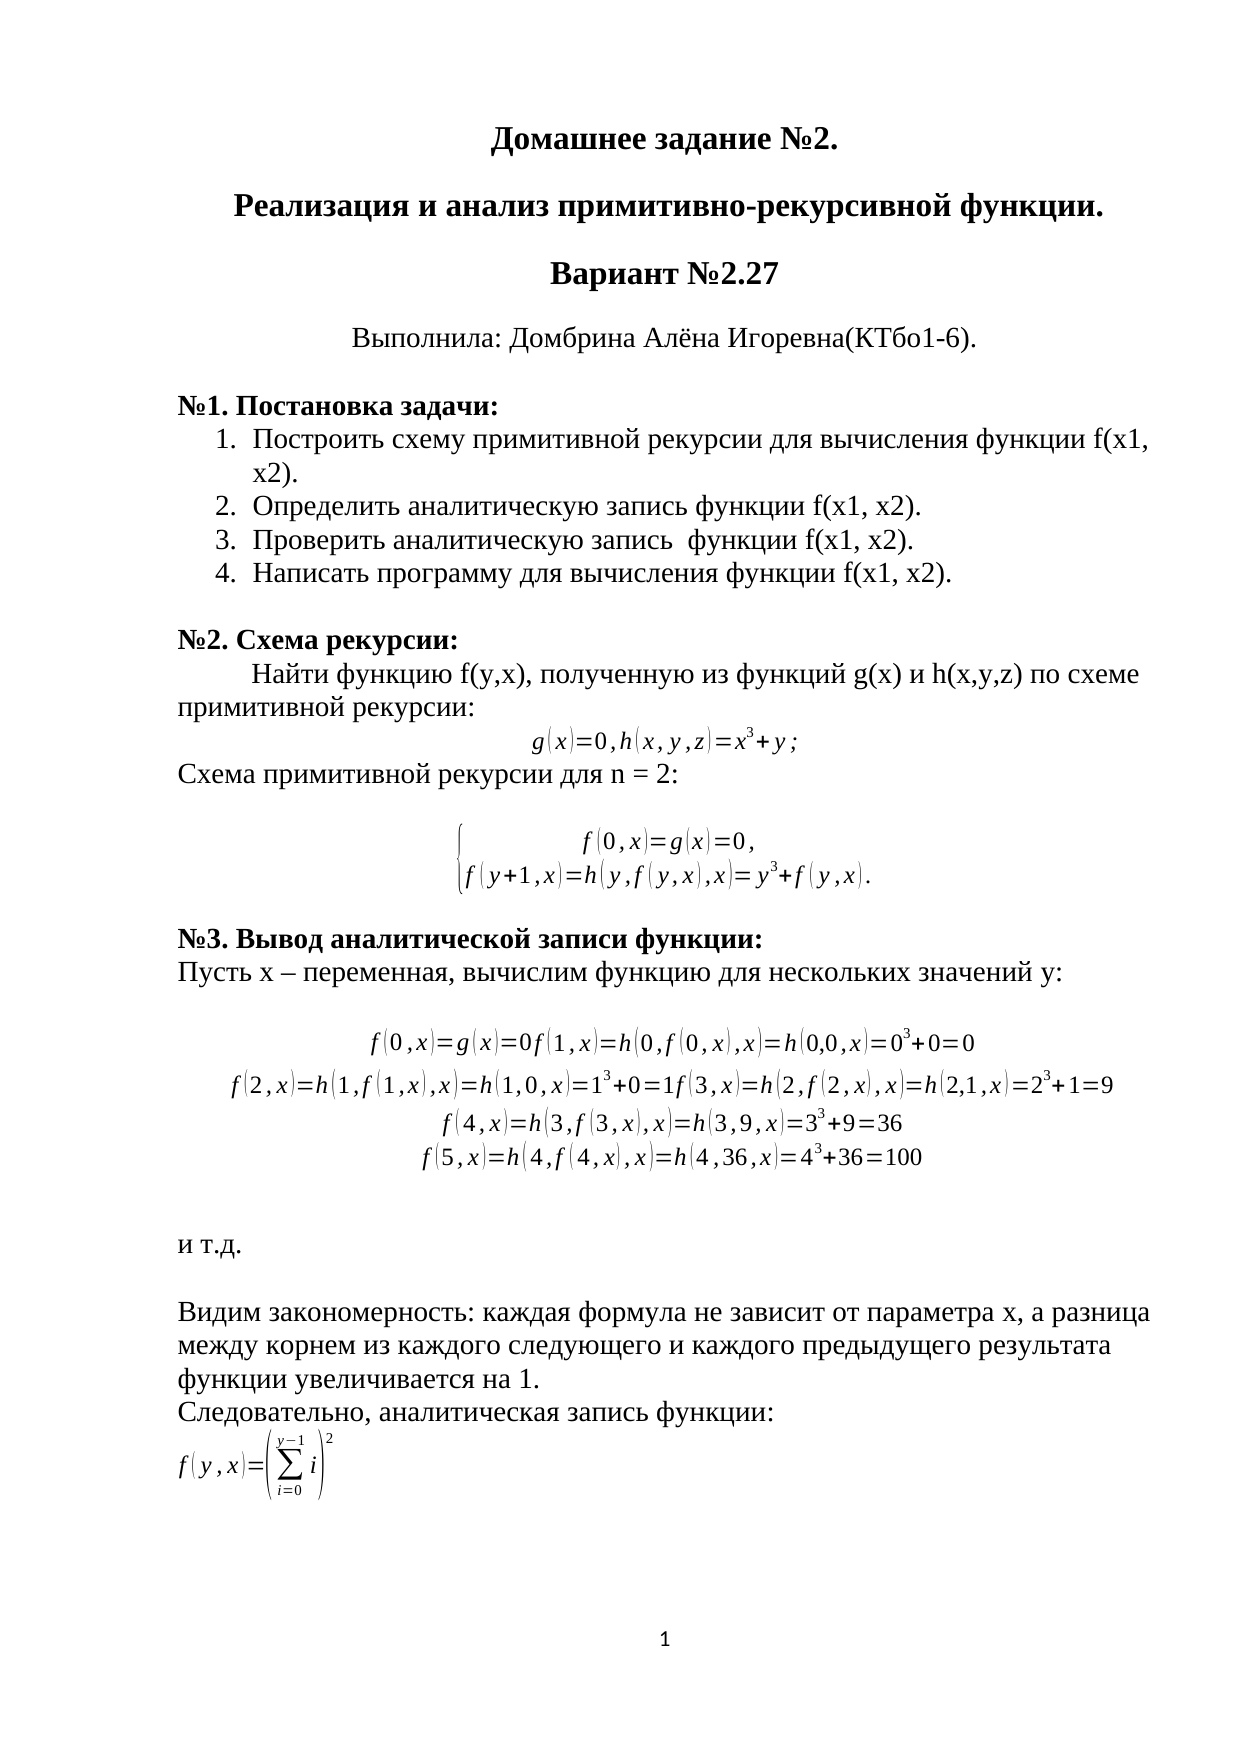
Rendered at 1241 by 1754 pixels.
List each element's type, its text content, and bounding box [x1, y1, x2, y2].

list Построить схему примитивной рекурсии для вычисления функции f(x1, x2). [215, 421, 1152, 488]
text Пусть х – переменная, вычислим функцию для нескольких значений y: [177, 954, 1152, 988]
text Выполнила: Домбрина Алёна Игоревна(КТбо1-6). [177, 321, 1152, 354]
text №3. Вывод аналитической записи функции: [177, 921, 1152, 954]
text Следовательно, аналитическая запись функции: [177, 1394, 1152, 1428]
text и т.д. [177, 1227, 1152, 1260]
subtitle Домашнее задание №2. [177, 118, 1152, 156]
list Проверить аналитическую запись функции f(x1, x2). [215, 522, 1152, 555]
subtitle Реализация и анализ примитивно-рекурсивной функции. [177, 186, 1152, 224]
text Видим закономерность: каждая формула не зависит от параметра x, а разница между корнем из каждого следующего и каждого предыдущего результата функции увеличивается на 1. [177, 1294, 1152, 1394]
text Найти функцию f(y,x), полученную из функций g(x) и h(x,y,z) по схеме примитивной рекурсии: [177, 656, 1152, 723]
text Схема примитивной рекурсии для n = 2: [177, 756, 1152, 789]
subtitle Вариант №2.27 [177, 253, 1152, 291]
list Определить аналитическую запись функции f(x1, x2). [215, 488, 1152, 522]
list Написать программу для вычисления функции f(x1, x2). [215, 555, 1152, 589]
text №1. Постановка задачи: [177, 388, 1152, 421]
text №2. Схема рекурсии: [177, 622, 1152, 656]
